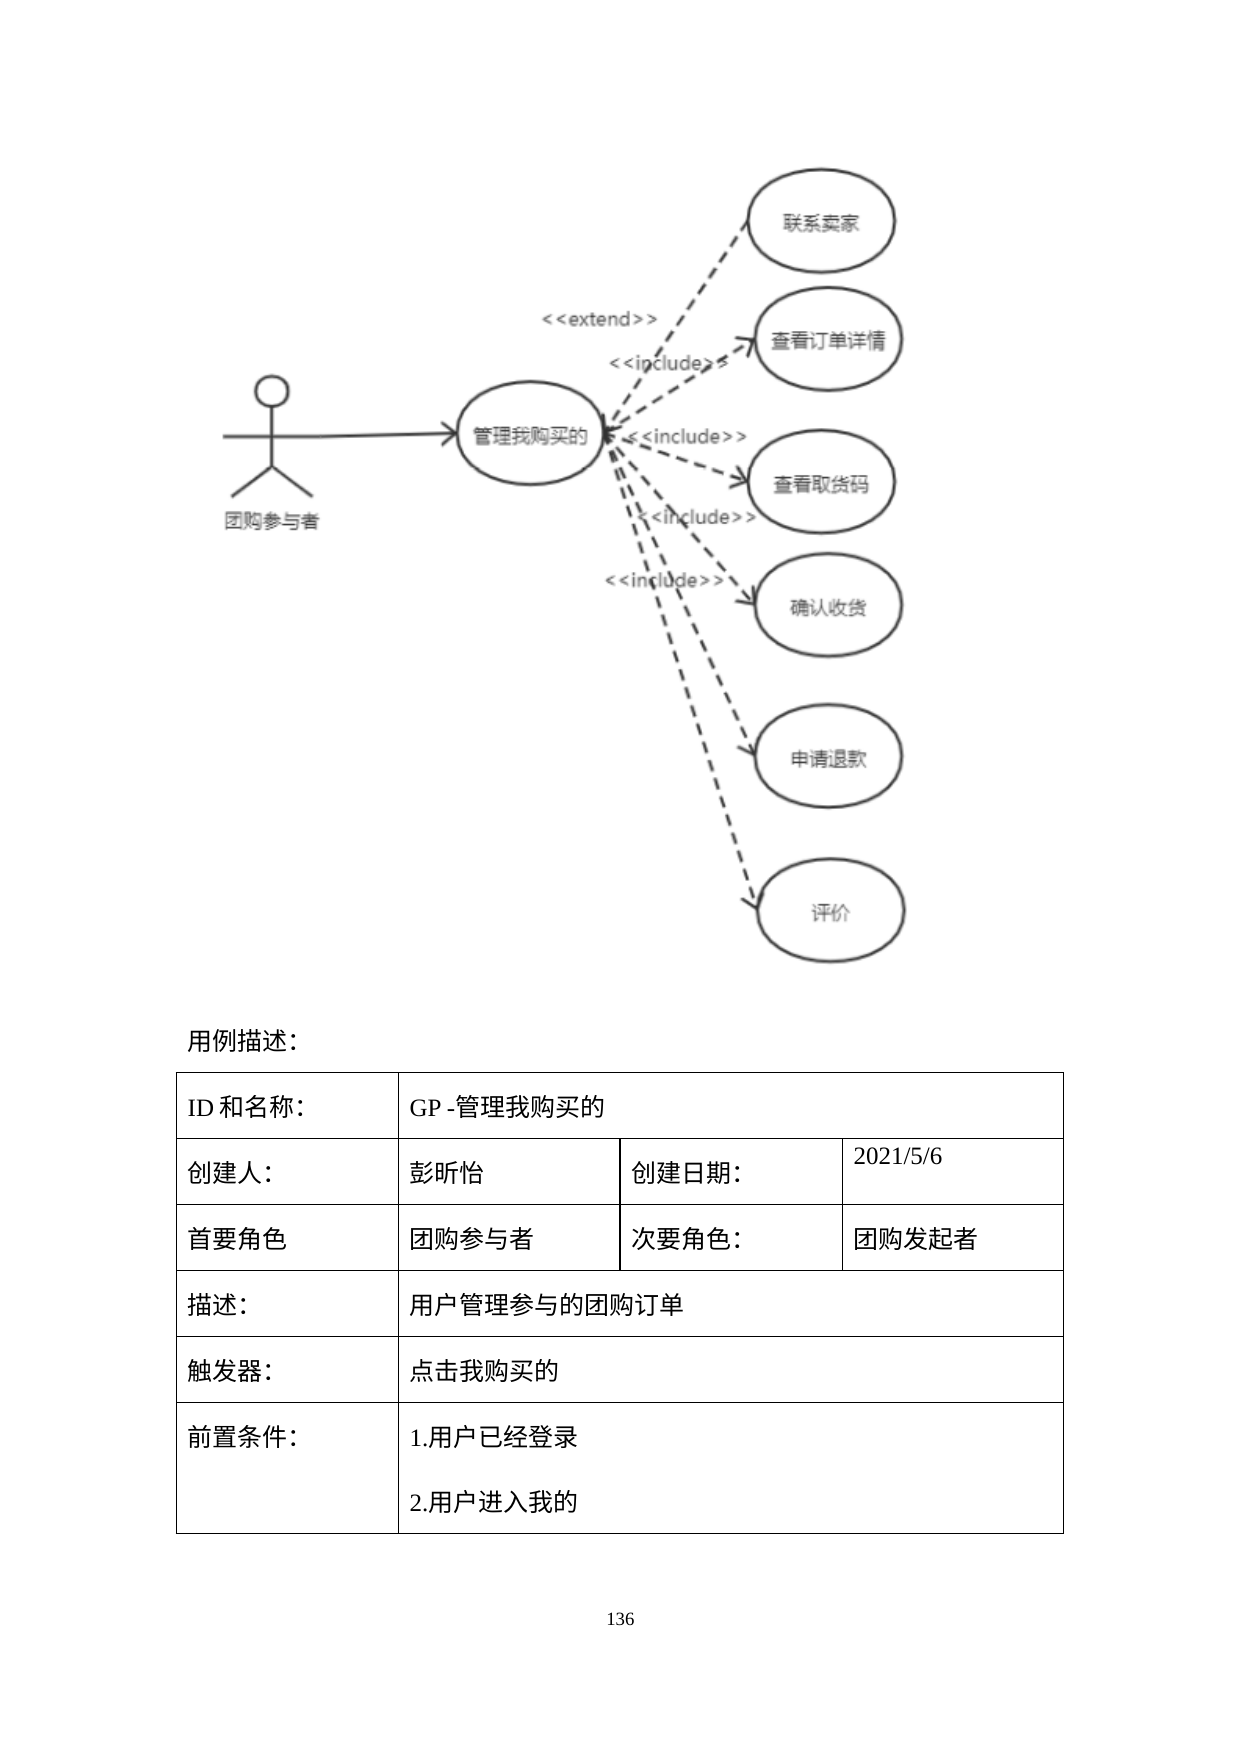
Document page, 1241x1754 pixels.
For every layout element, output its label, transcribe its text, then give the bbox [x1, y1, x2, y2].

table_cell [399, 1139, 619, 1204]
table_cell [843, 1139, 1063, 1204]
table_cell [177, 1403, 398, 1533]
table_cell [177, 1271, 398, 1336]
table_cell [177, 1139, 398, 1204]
picture [187, 162, 989, 1006]
text 用例描述： [187, 1007, 1053, 1072]
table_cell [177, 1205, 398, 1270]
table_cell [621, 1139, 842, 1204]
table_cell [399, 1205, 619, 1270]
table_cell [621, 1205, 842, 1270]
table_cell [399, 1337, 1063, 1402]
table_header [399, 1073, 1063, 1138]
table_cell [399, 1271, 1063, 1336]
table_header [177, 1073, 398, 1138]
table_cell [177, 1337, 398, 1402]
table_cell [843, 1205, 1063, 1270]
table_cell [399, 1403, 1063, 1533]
